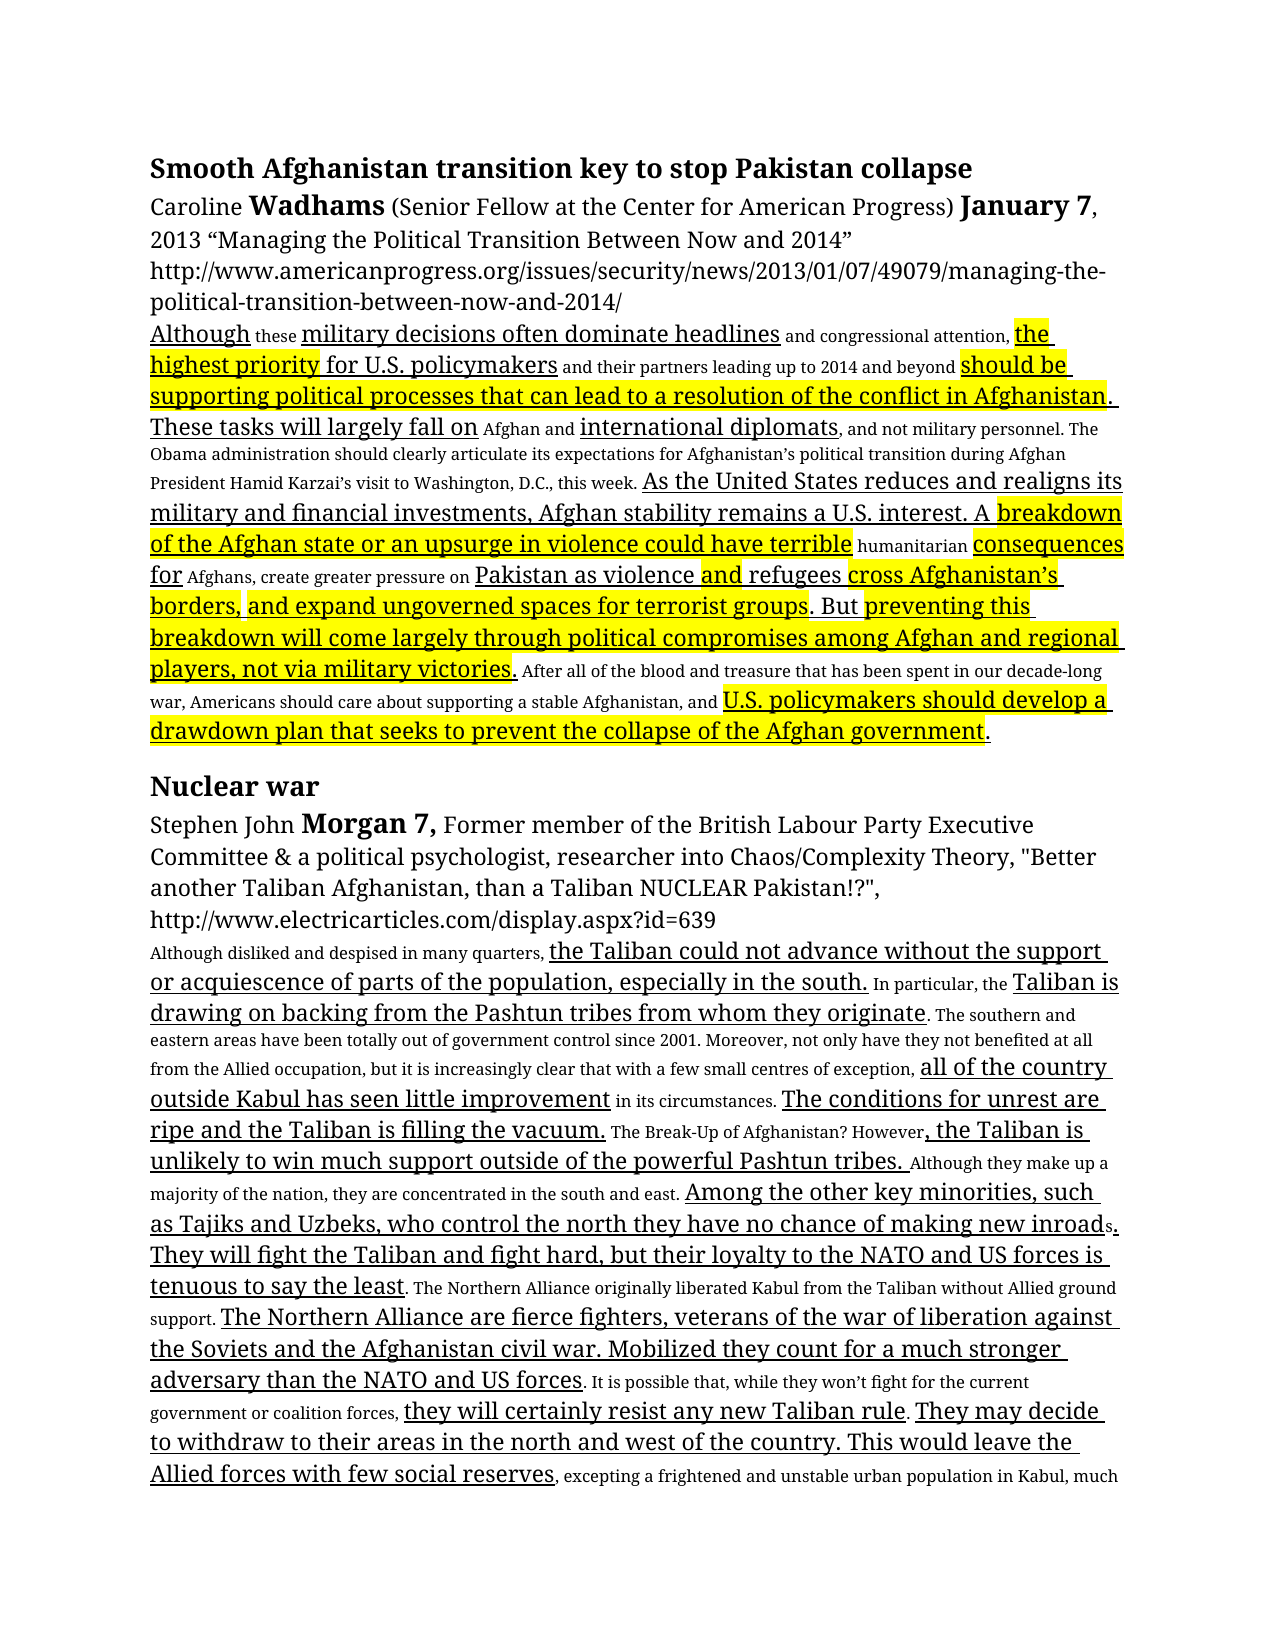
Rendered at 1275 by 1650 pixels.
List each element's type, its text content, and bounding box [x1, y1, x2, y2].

text Caroline Wadhams (Senior Fellow at the Center for American Progress) January 7, 2013 “Managing the Political Transition Between Now and 2014” http://www.americanprogress.org/issues/security/news/2013/01/07/49079/managing-the-political-transition-between-now-and-2014/ [150, 187, 1125, 317]
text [150, 935, 1120, 1489]
text Stephen John Morgan 7, Former member of the British Labour Party Executive Committee & a political psychologist, researcher into Chaos/Complexity Theory, "Better another Taliban Afghanistan, than a Taliban NUCLEAR Pakistan!?", http://www.electricarticles.com/display.aspx?id=639 [150, 804, 1125, 935]
text Although these military decisions often dominate headlines and congressional attention, the highest priority for U.S. policymakers and their partners leading up to 2014 and beyond should be supporting political processes that can lead to a resolution of the conflict in Afghanistan. These tasks will largely fall on Afghan and international diplomats, and not military personnel. The Obama administration should clearly articulate its expectations for Afghanistan’s political transition during Afghan President Hamid Karzai’s visit to Washington, D.C., this week. As the United States reduces and realigns its military and financial investments, Afghan stability remains a U.S. interest. A breakdown of the Afghan state or an upsurge in violence could have terrible humanitarian consequences for Afghans, create greater pressure on Pakistan as violence and refugees cross Afghanistan’s borders, and expand ungoverned spaces for terrorist groups. But preventing this breakdown will come largely through political compromises among Afghan and regional players, not via military victories. After all of the blood and treasure that has been spent in our decade-long war, Americans should care about supporting a stable Afghanistan, and U.S. policymakers should develop a drawdown plan that seeks to prevent the collapse of the Afghan government. [150, 650, 1125, 746]
subtitle Nuclear war [150, 767, 1125, 804]
text Although these military decisions often dominate headlines and congressional attention, the highest priority for U.S. policymakers and their partners leading up to 2014 and beyond should be supporting political processes that can lead to a resolution of the conflict in Afghanistan. These tasks will largely fall on Afghan and international diplomats, and not military personnel. The Obama administration should clearly articulate its expectations for Afghanistan’s political transition during Afghan President Hamid Karzai’s visit to Washington, D.C., this week. As the United States reduces and realigns its military and financial investments, Afghan stability remains a U.S. interest. A breakdown of the Afghan state or an upsurge in violence could have terrible humanitarian consequences for Afghans, create greater pressure on Pakistan as violence and refugees cross Afghanistan’s borders, and expand ungoverned spaces for terrorist groups. But preventing this breakdown will come largely through political compromises among Afghan and regional players, not via military victories. After all of the blood and treasure that has been spent in our decade-long war, Americans should care about supporting a stable Afghanistan, and U.S. policymakers should develop a drawdown plan that seeks to prevent the collapse of the Afghan government. [150, 317, 1125, 648]
subtitle Smooth Afghanistan transition key to stop Pakistan collapse [150, 150, 1125, 187]
